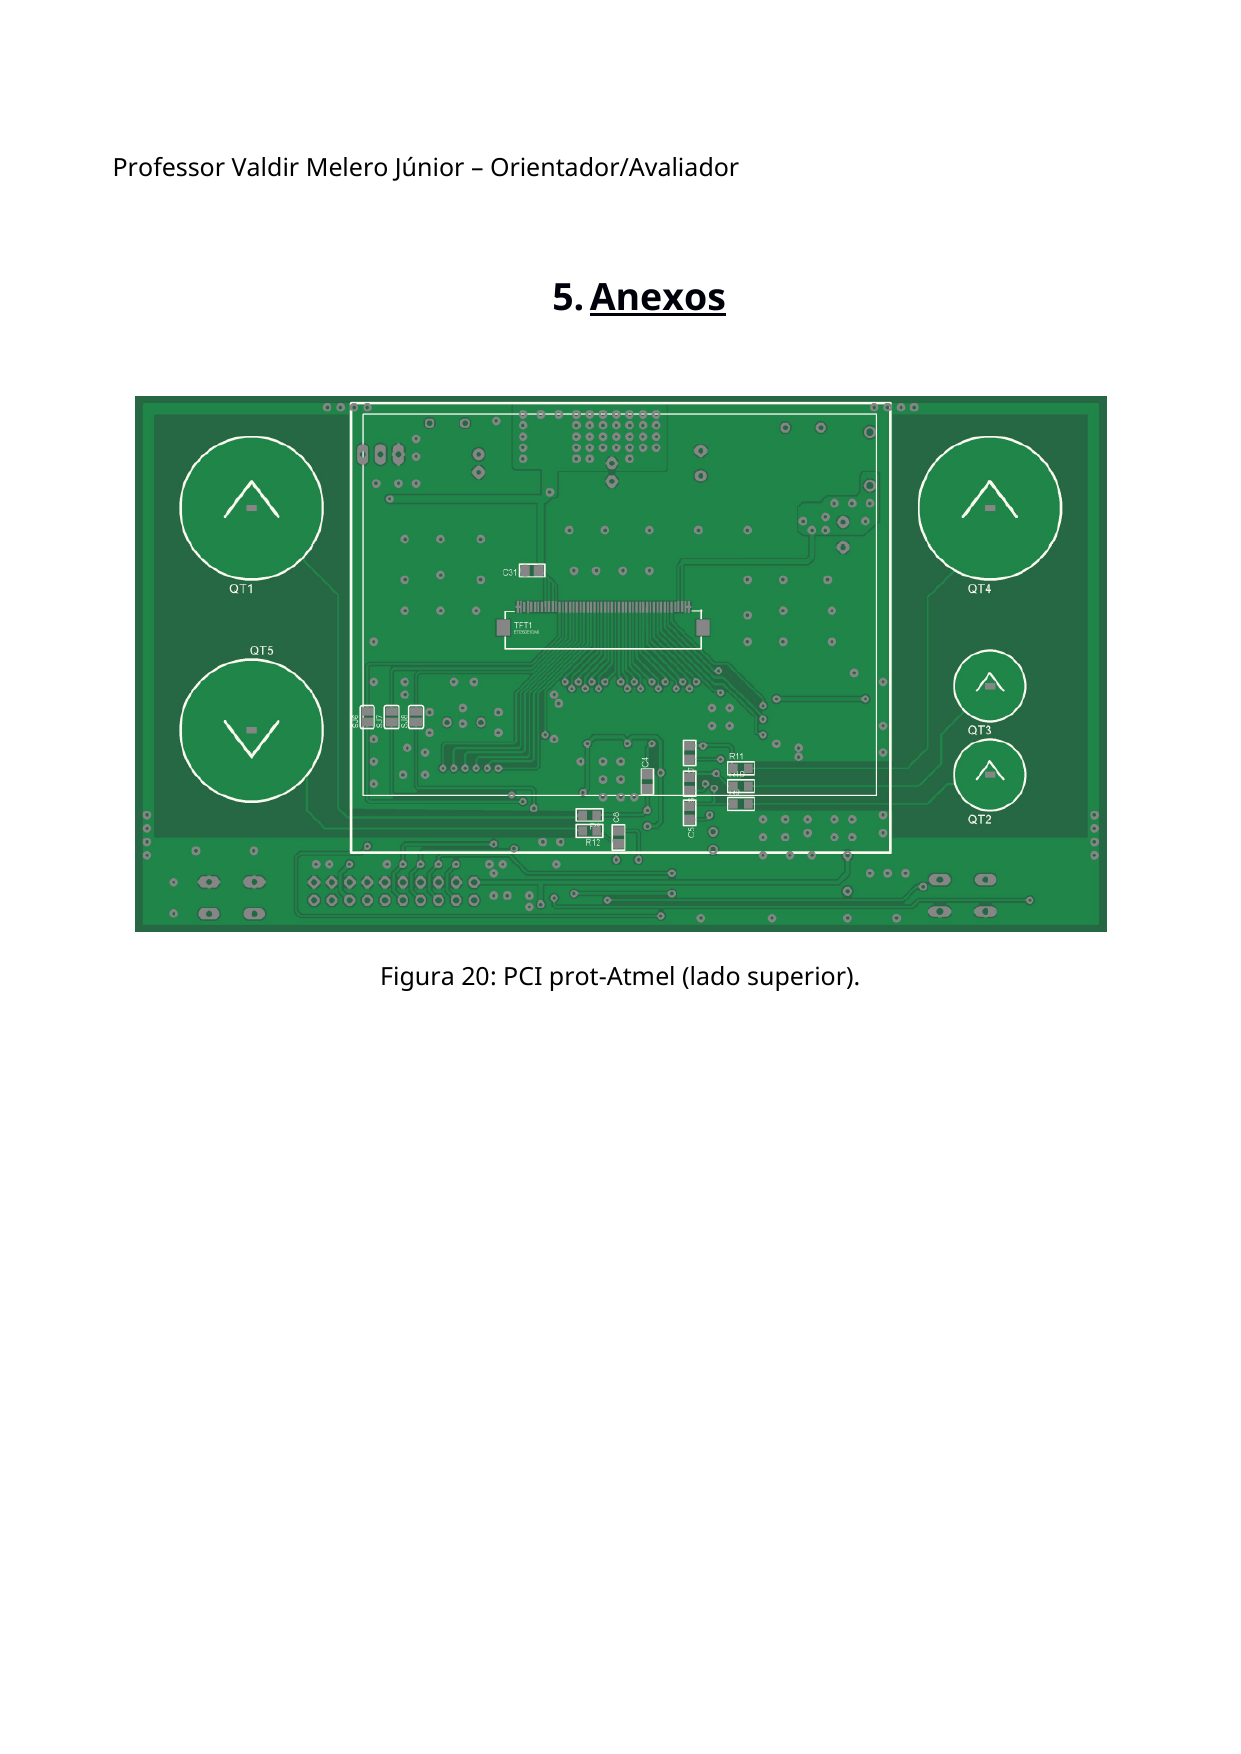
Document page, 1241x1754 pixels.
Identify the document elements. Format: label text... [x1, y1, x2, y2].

list Anexos [150, 270, 1128, 321]
text Professor Valdir Melero Júnior – Orientador/Avaliador [112, 150, 1128, 184]
text Figura 20: PCI prot-Atmel (lado superior). [112, 958, 1128, 992]
